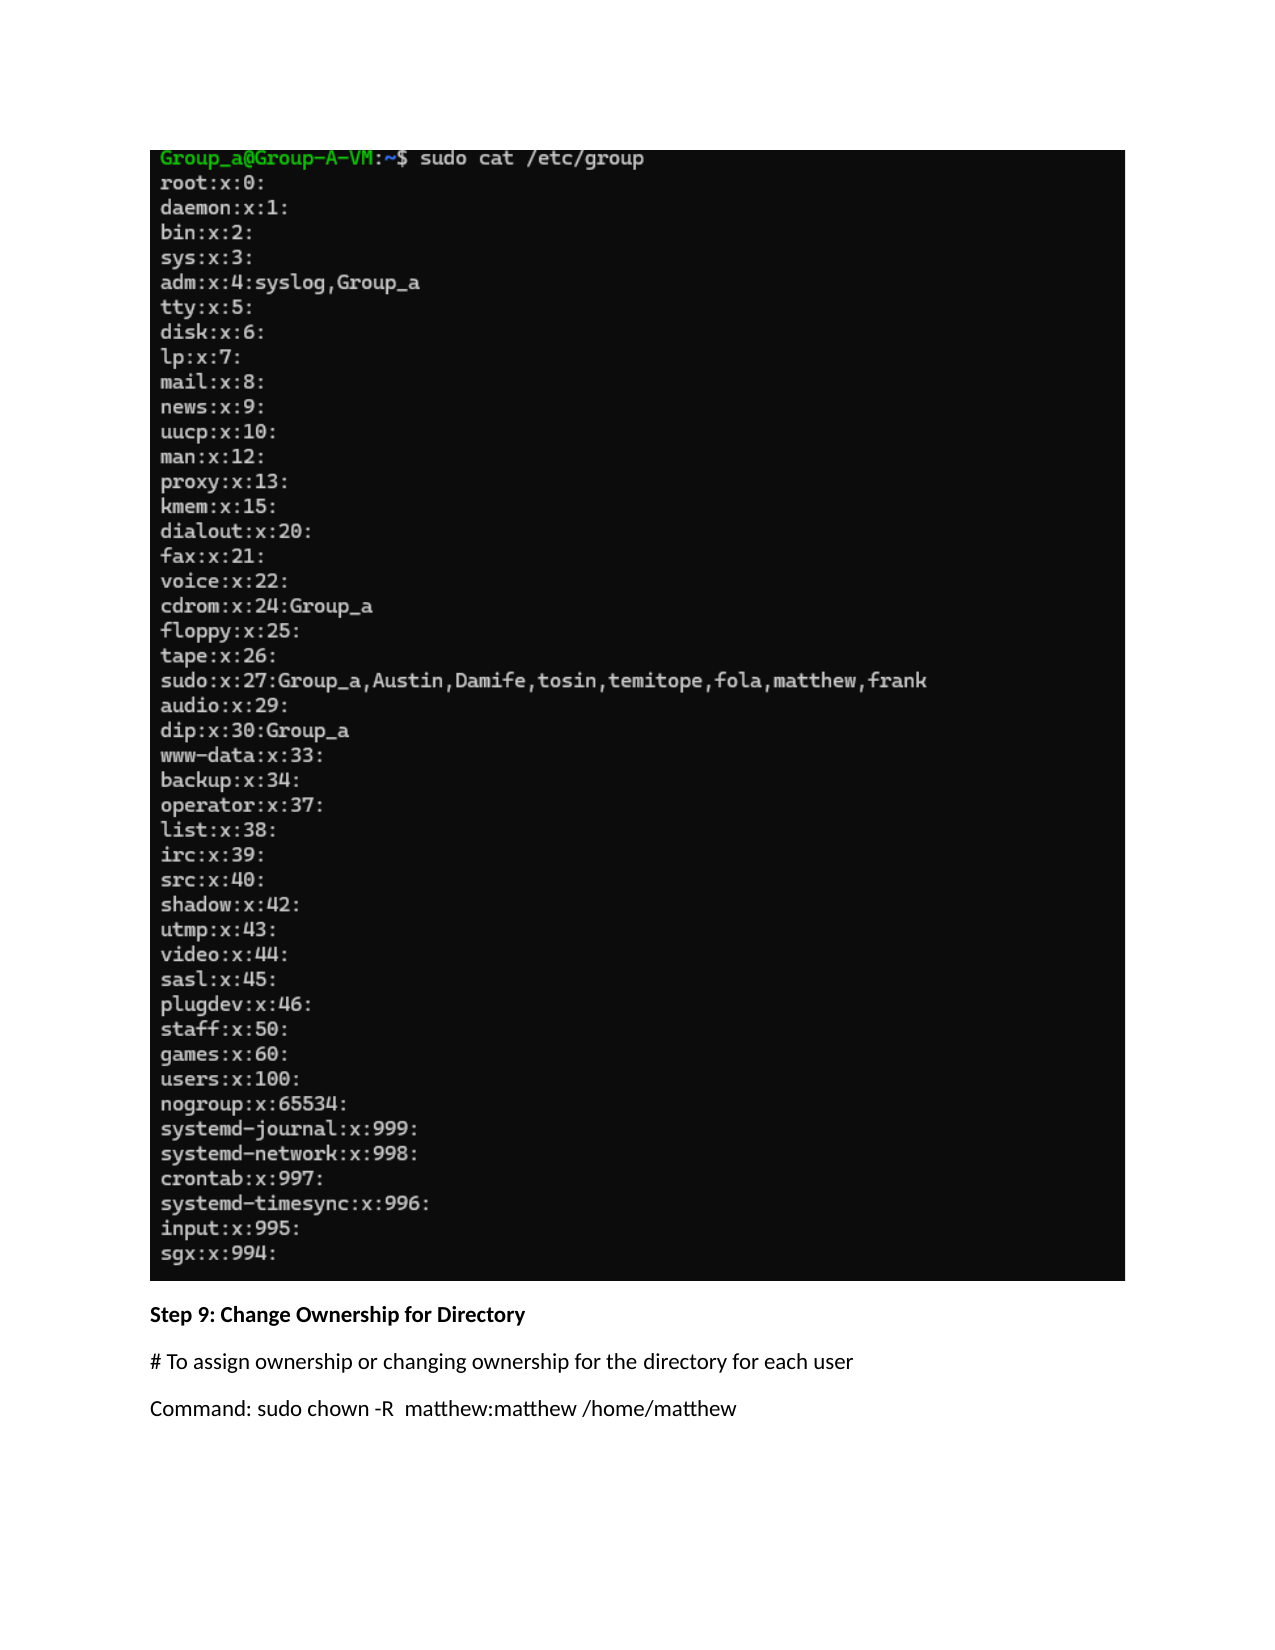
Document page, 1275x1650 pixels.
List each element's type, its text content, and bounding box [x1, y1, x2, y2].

text Step 9: Change Ownership for Directory [150, 1300, 1125, 1328]
picture [150, 150, 1125, 1281]
text Command: sudo chown -R matthew:matthew /home/matthew [150, 1394, 1125, 1422]
text # To assign ownership or changing ownership for the directory for each user [150, 1347, 1125, 1375]
